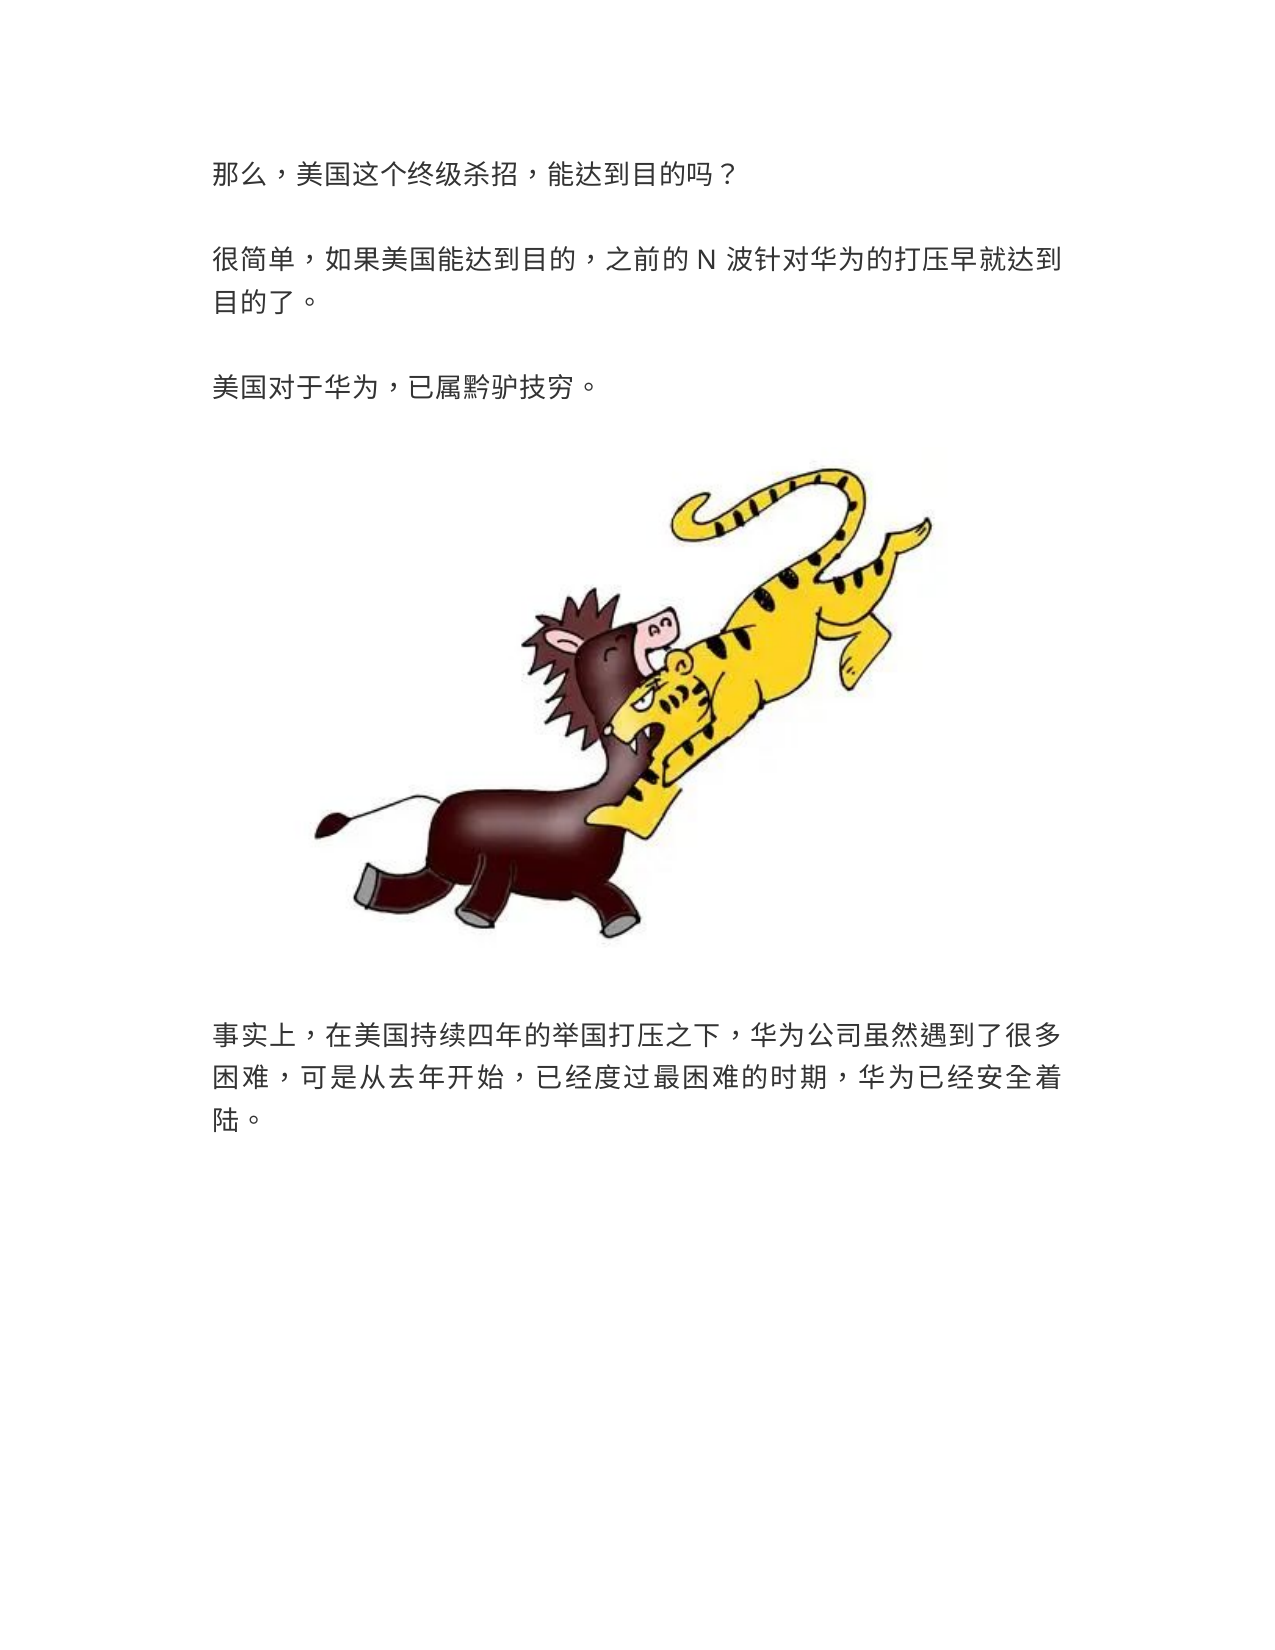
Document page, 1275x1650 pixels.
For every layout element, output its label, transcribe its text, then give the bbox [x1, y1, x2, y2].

picture [246, 447, 1029, 968]
text 很简单，如果美国能达到目的，之前的N 波针对华为的打压早就达到目的了。 [212, 235, 1062, 320]
text 事实上，在美国持续四年的举国打压之下，华为公司虽然遇到了很多困难，可是从去年开始，已经度过最困难的时期，华为已经安全着陆。 [212, 1010, 1062, 1138]
text 美国对于华为，已属黔驴技穷。 [212, 362, 1062, 405]
text 那么，美国这个终级杀招，能达到目的吗？ [212, 150, 1062, 192]
